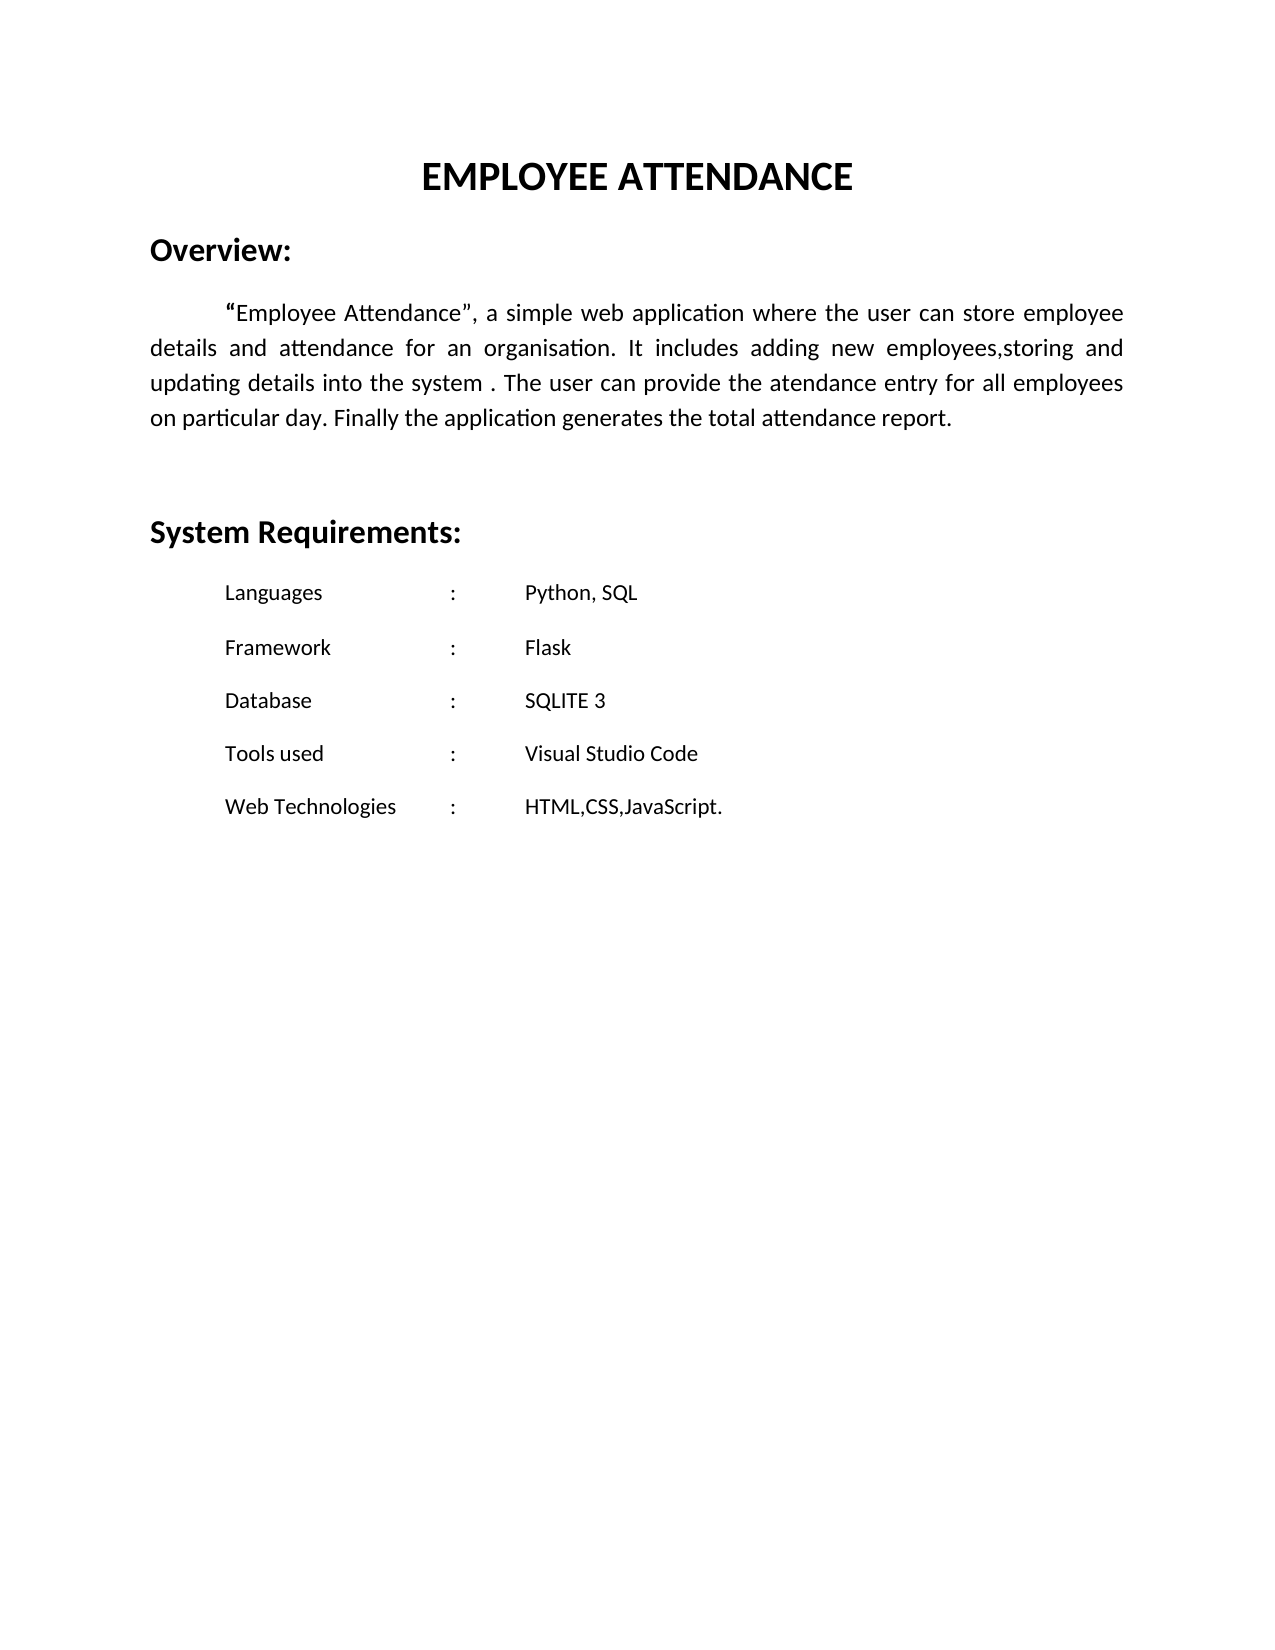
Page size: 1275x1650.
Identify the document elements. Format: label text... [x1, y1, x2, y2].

text Database : SQLITE 3 [150, 686, 1125, 714]
text Overview: [150, 229, 1125, 270]
text “Employee Attendance”, a simple web application where the user can store employee details and attendance for an organisation. It includes adding new employees,storing and updating details into the system . The user can provide the atendance entry for all employees on particular day. Finally the application generates the total attendance report. [150, 297, 1125, 432]
text Web Technologies : HTML,CSS,JavaScript. [150, 792, 1125, 820]
text Framework : Flask [150, 633, 1125, 661]
text Tools used : Visual Studio Code [150, 739, 1125, 767]
text Languages : Python, SQL [150, 578, 1125, 606]
text EMPLOYEE ATTENDANCE [150, 150, 1125, 201]
text System Requirements: [150, 511, 1125, 551]
